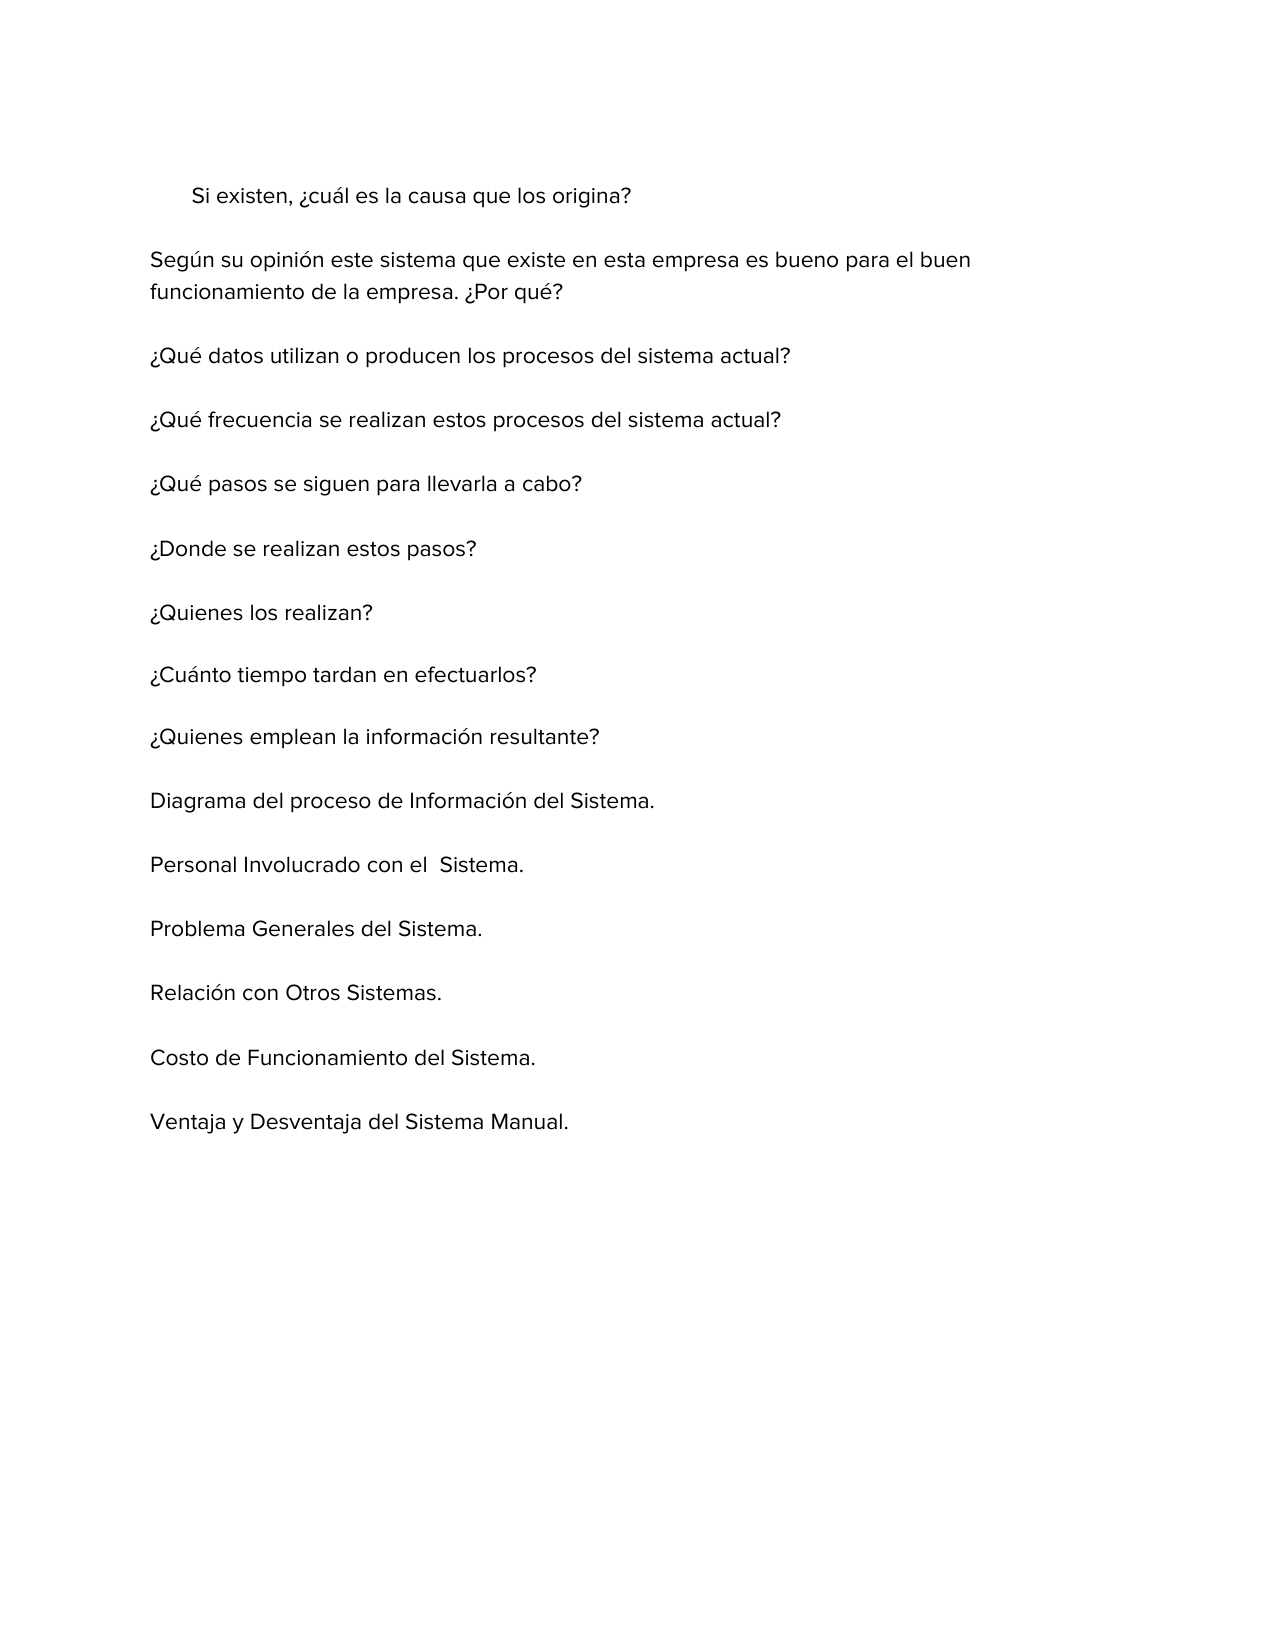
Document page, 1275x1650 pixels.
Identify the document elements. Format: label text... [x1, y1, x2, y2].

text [150, 150, 1125, 657]
text ¿Cuánto tiempo tardan en efectuarlos? [150, 661, 1125, 719]
text ¿Quienes emplean la información resultante? Diagrama del proceso de Información del Sistema. Personal Involucrado con el Sistema. Problema Generales del Sistema. Relación con Otros Sistemas. Costo de Funcionamiento del Sistema. Ventaja y Desventaja del Sistema Manual. [150, 723, 1125, 1166]
